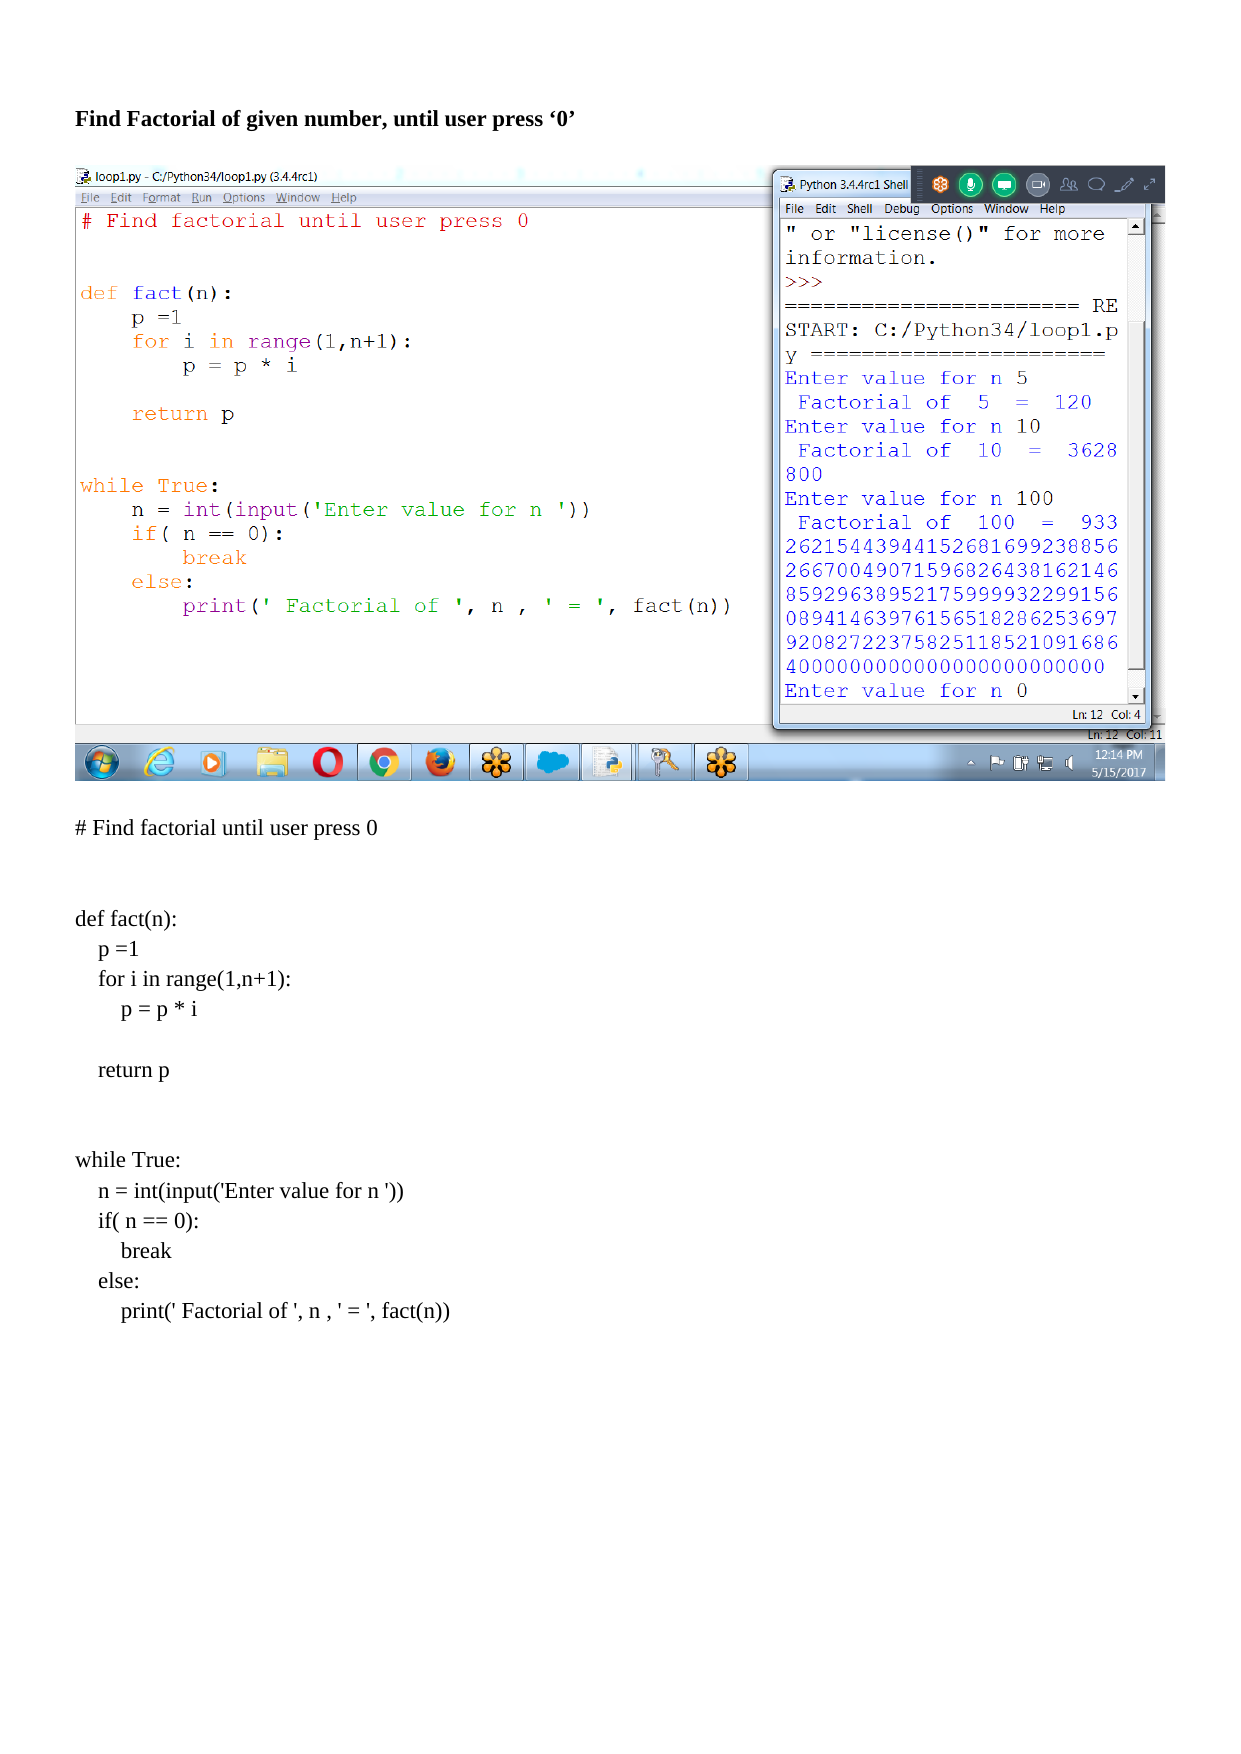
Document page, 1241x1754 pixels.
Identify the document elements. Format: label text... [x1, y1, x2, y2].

text # Find factorial until user press 0 [75, 814, 1165, 841]
text return p [75, 1056, 1165, 1082]
text print(' Factorial of ', n , ' = ', fact(n)) [75, 1298, 1165, 1324]
picture [75, 165, 1166, 781]
text p =1 [75, 935, 1165, 961]
text for i in range(1,n+1): [75, 965, 1165, 992]
text break [75, 1237, 1165, 1263]
text n = int(input('Enter value for n ')) [75, 1177, 1165, 1203]
text Find Factorial of given number, until user press ‘0’ [75, 105, 1165, 132]
text else: [75, 1267, 1165, 1294]
text while True: [75, 1147, 1165, 1173]
text if( n == 0): [75, 1207, 1165, 1233]
text p = p * i [75, 996, 1165, 1022]
text def fact(n): [75, 905, 1165, 931]
